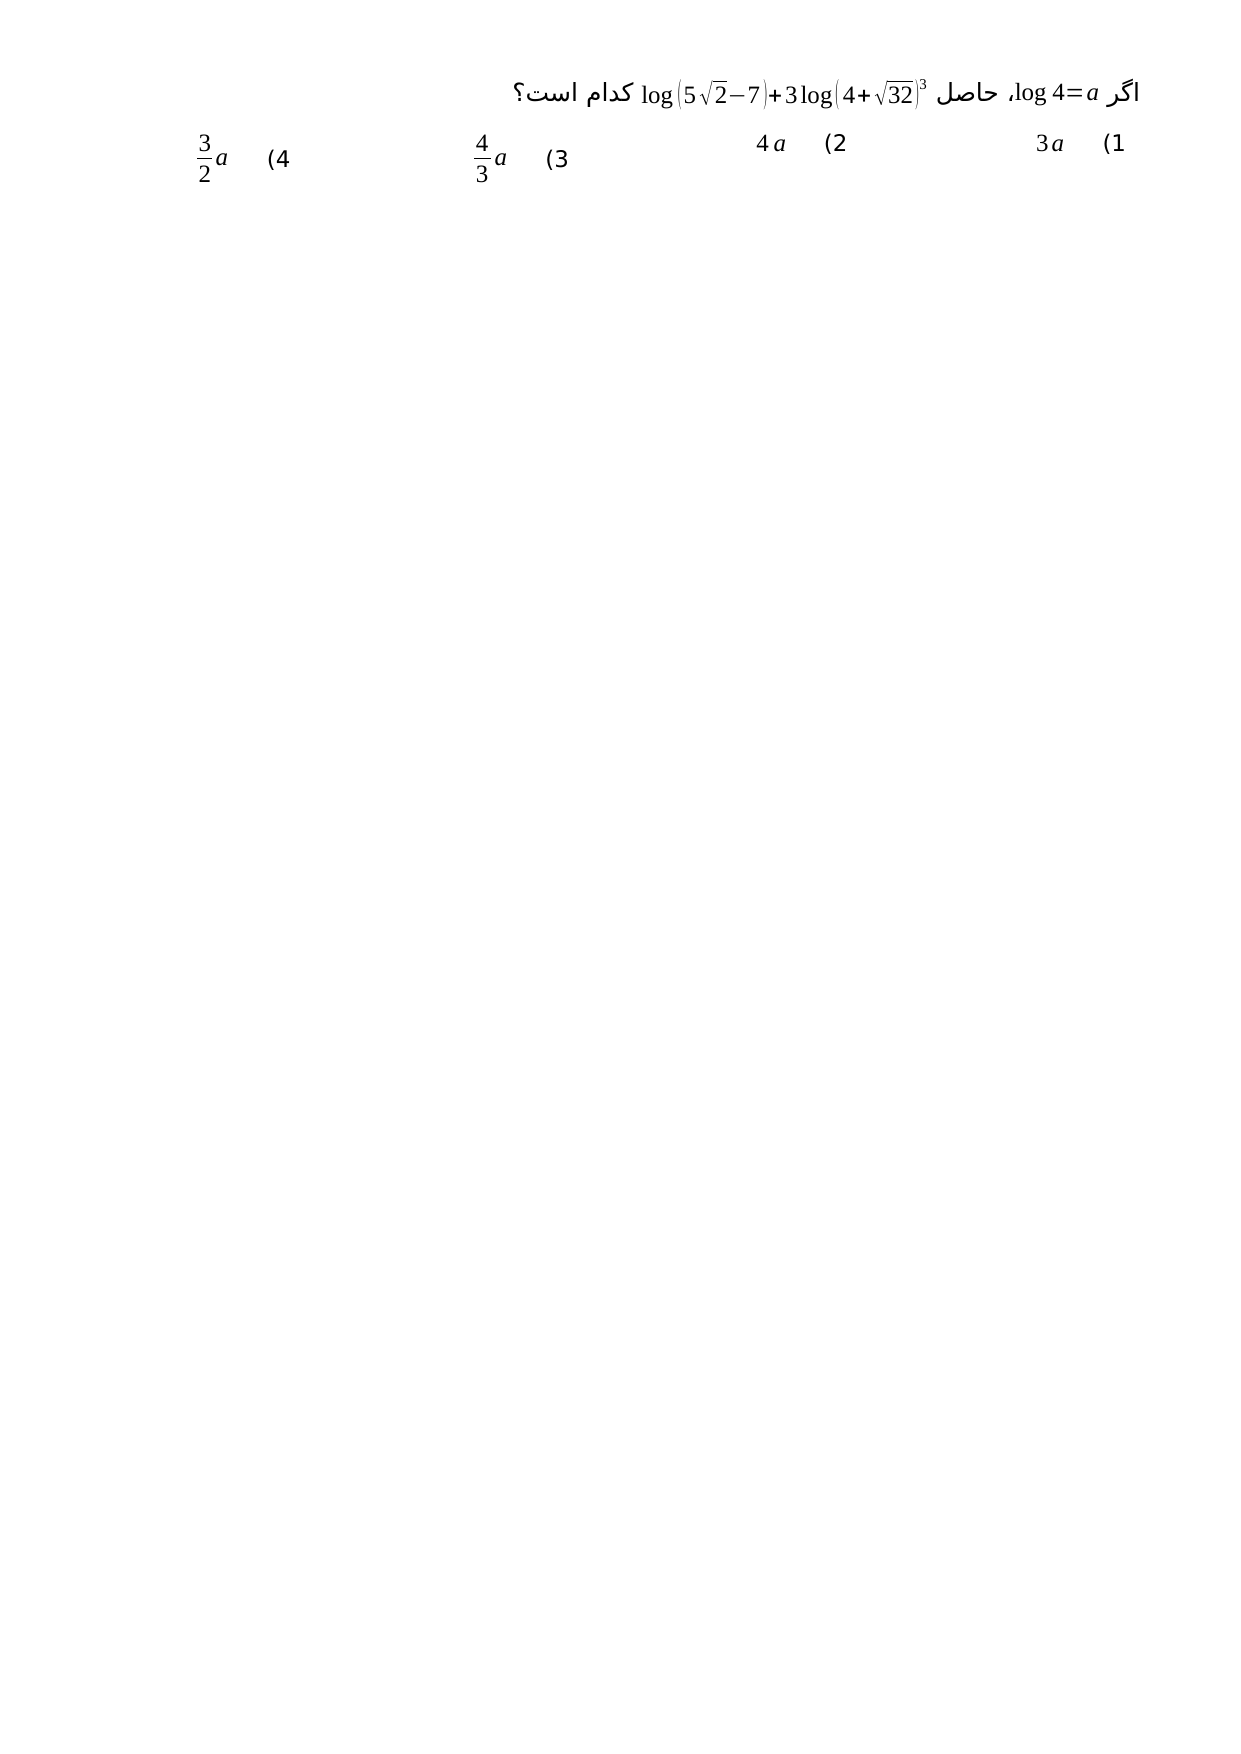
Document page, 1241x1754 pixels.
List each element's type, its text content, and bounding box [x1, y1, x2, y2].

text اگر ، حاصل کدام است؟ [100, 75, 1140, 111]
